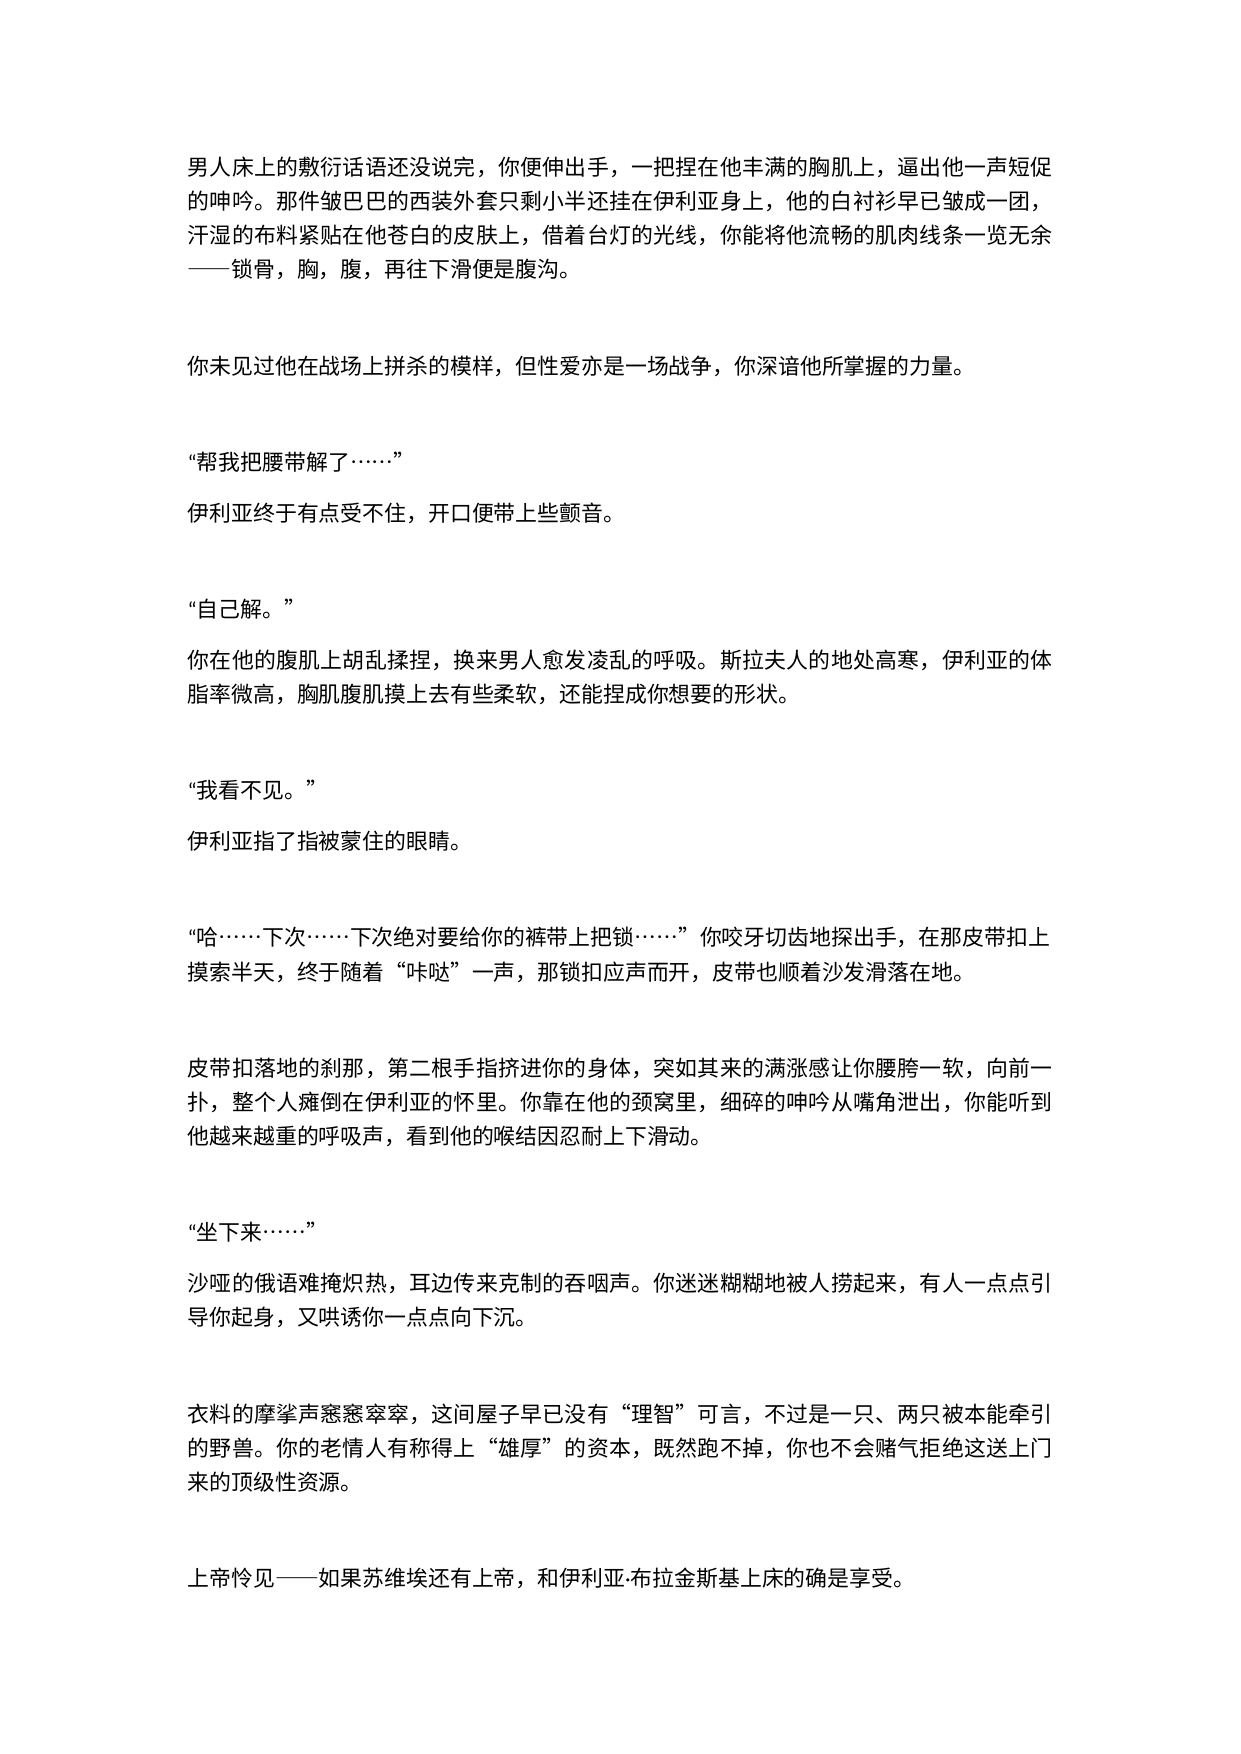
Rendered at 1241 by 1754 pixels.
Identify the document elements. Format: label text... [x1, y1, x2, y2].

text “帮我把腰带解了……” [187, 445, 1053, 477]
text 皮带扣落地的刹那，第二根手指挤进你的身体，突如其来的满涨感让你腰胯一软，向前一扑，整个人瘫倒在伊利亚的怀里。你靠在他的颈窝里，细碎的呻吟从嘴角泄出，你能听到他越来越重的呼吸声，看到他的喉结因忍耐上下滑动。 [187, 1051, 1053, 1151]
text 伊利亚指了指被蒙住的眼睛。 [187, 824, 1053, 856]
text “哈……下次……下次绝对要给你的裤带上把锁……”你咬牙切齿地探出手，在那皮带扣上摸索半天，终于随着“咔哒”一声，那锁扣应声而开，皮带也顺着沙发滑落在地。 [187, 920, 1053, 986]
text 衣料的摩挲声窸窸窣窣，这间屋子早已没有“理智”可言，不过是一只、两只被本能牵引的野兽。你的老情人有称得上“雄厚”的资本，既然跑不掉，你也不会赌气拒绝这送上门来的顶级性资源。 [187, 1397, 1053, 1497]
text “坐下来……” [187, 1215, 1053, 1247]
text 伊利亚终于有点受不住，开口便带上些颤音。 [187, 496, 1053, 527]
text 上帝怜见——如果苏维埃还有上帝，和伊利亚·布拉金斯基上床的确是享受。 [187, 1561, 1053, 1593]
text 沙哑的俄语难掩炽热，耳边传来克制的吞咽声。你迷迷糊糊地被人捞起来，有人一点点引导你起身，又哄诱你一点点向下沉。 [187, 1266, 1053, 1332]
text 你未见过他在战场上拼杀的模样，但性爱亦是一场战争，你深谙他所掌握的力量。 [187, 349, 1053, 380]
text “我看不见。” [187, 773, 1053, 805]
text 你在他的腹肌上胡乱揉捏，换来男人愈发凌乱的呼吸。斯拉夫人的地处高寒，伊利亚的体脂率微高，胸肌腹肌摸上去有些柔软，还能捏成你想要的形状。 [187, 643, 1053, 709]
text “自己解。” [187, 592, 1053, 624]
text 男人床上的敷衍话语还没说完，你便伸出手，一把捏在他丰满的胸肌上，逼出他一声短促的呻吟。那件皱巴巴的西装外套只剩小半还挂在伊利亚身上，他的白衬衫早已皱成一团，汗湿的布料紧贴在他苍白的皮肤上，借着台灯的光线，你能将他流畅的肌肉线条一览无余——锁骨，胸，腹，再往下滑便是腹沟。 [187, 150, 1053, 284]
